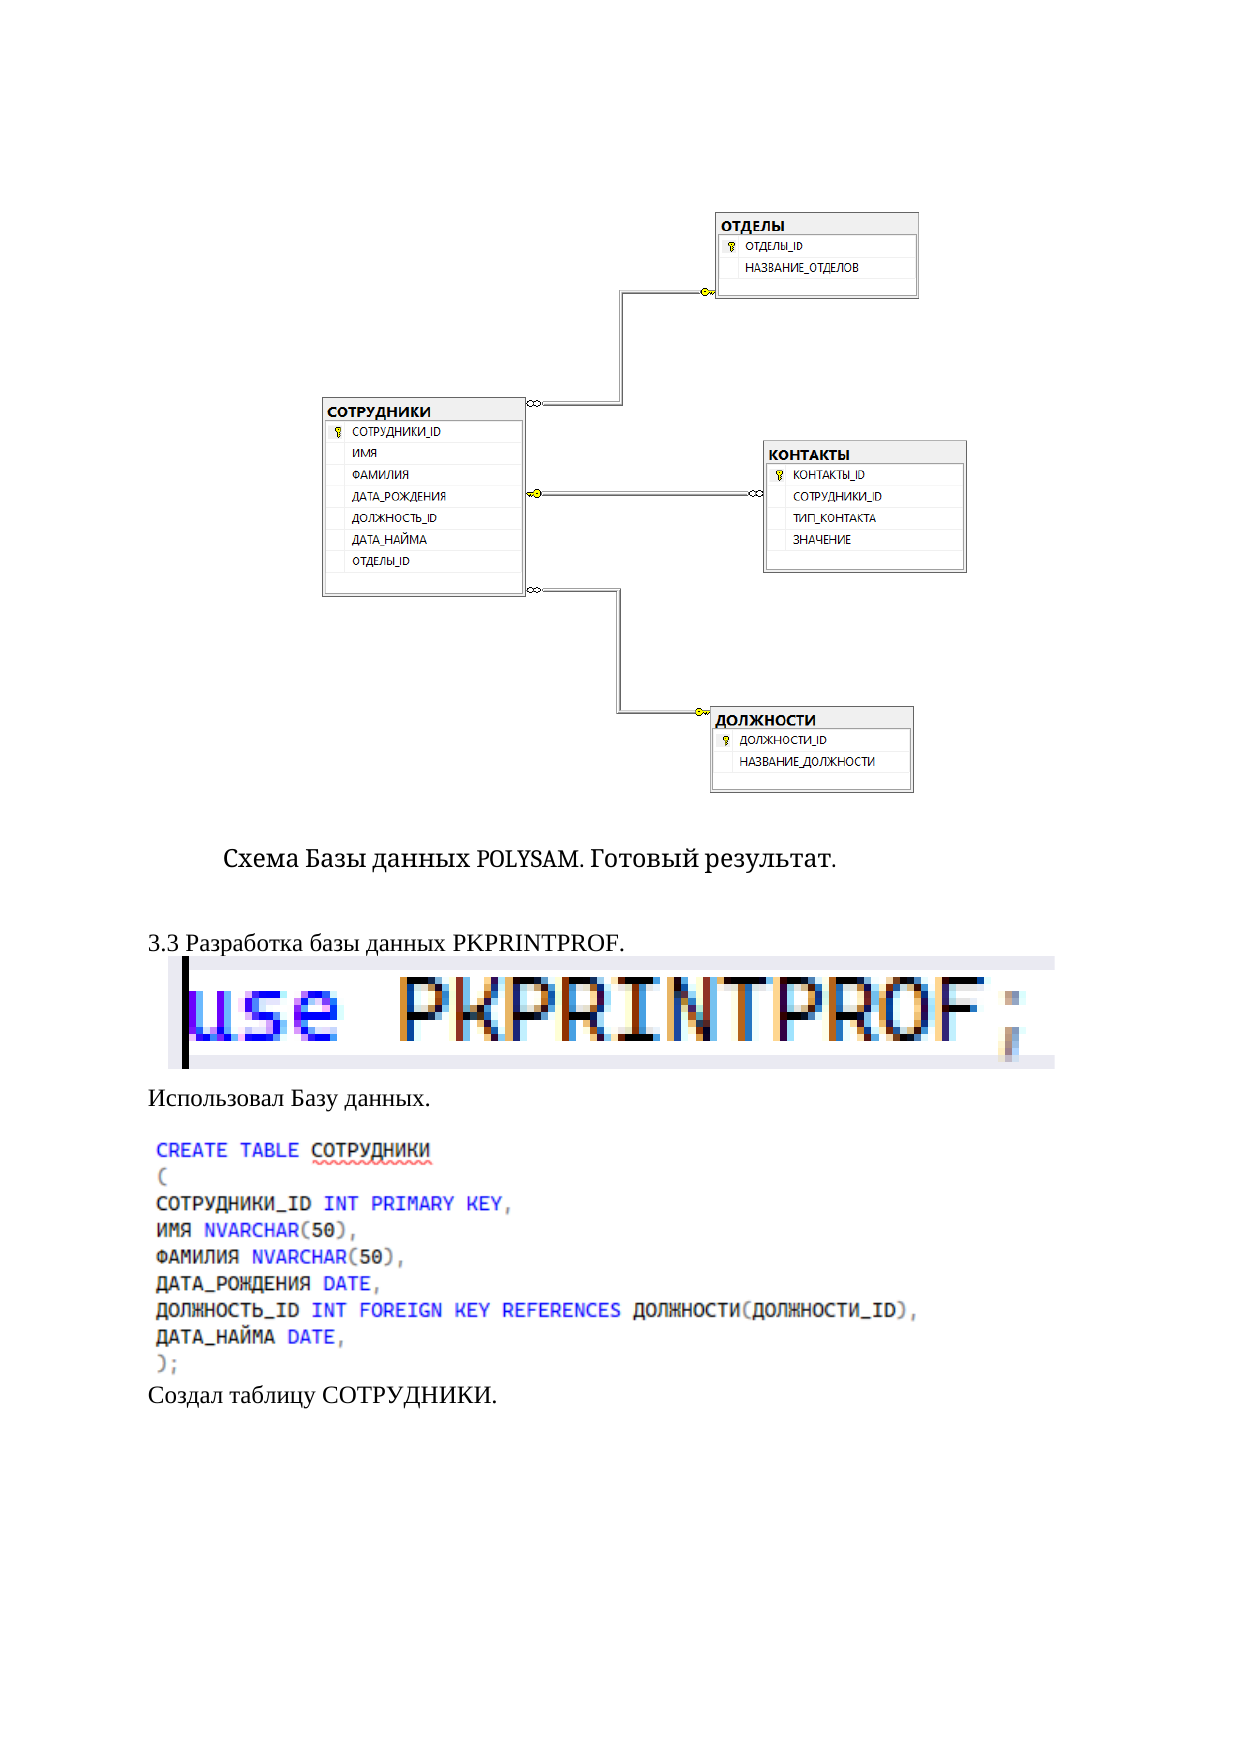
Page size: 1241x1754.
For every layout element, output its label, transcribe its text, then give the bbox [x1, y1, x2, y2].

text Создал таблицу СОТРУДНИКИ. [148, 1380, 1152, 1408]
picture [222, 171, 1081, 846]
text 3.3 Разработка базы данных PKPRINTPROF. [148, 928, 1152, 957]
picture [147, 1140, 929, 1380]
text Использовал Базу данных. [148, 1083, 1152, 1112]
list Схема Базы данных POLYSAM. Готовый результат. [223, 845, 1152, 874]
picture [147, 956, 1055, 1084]
